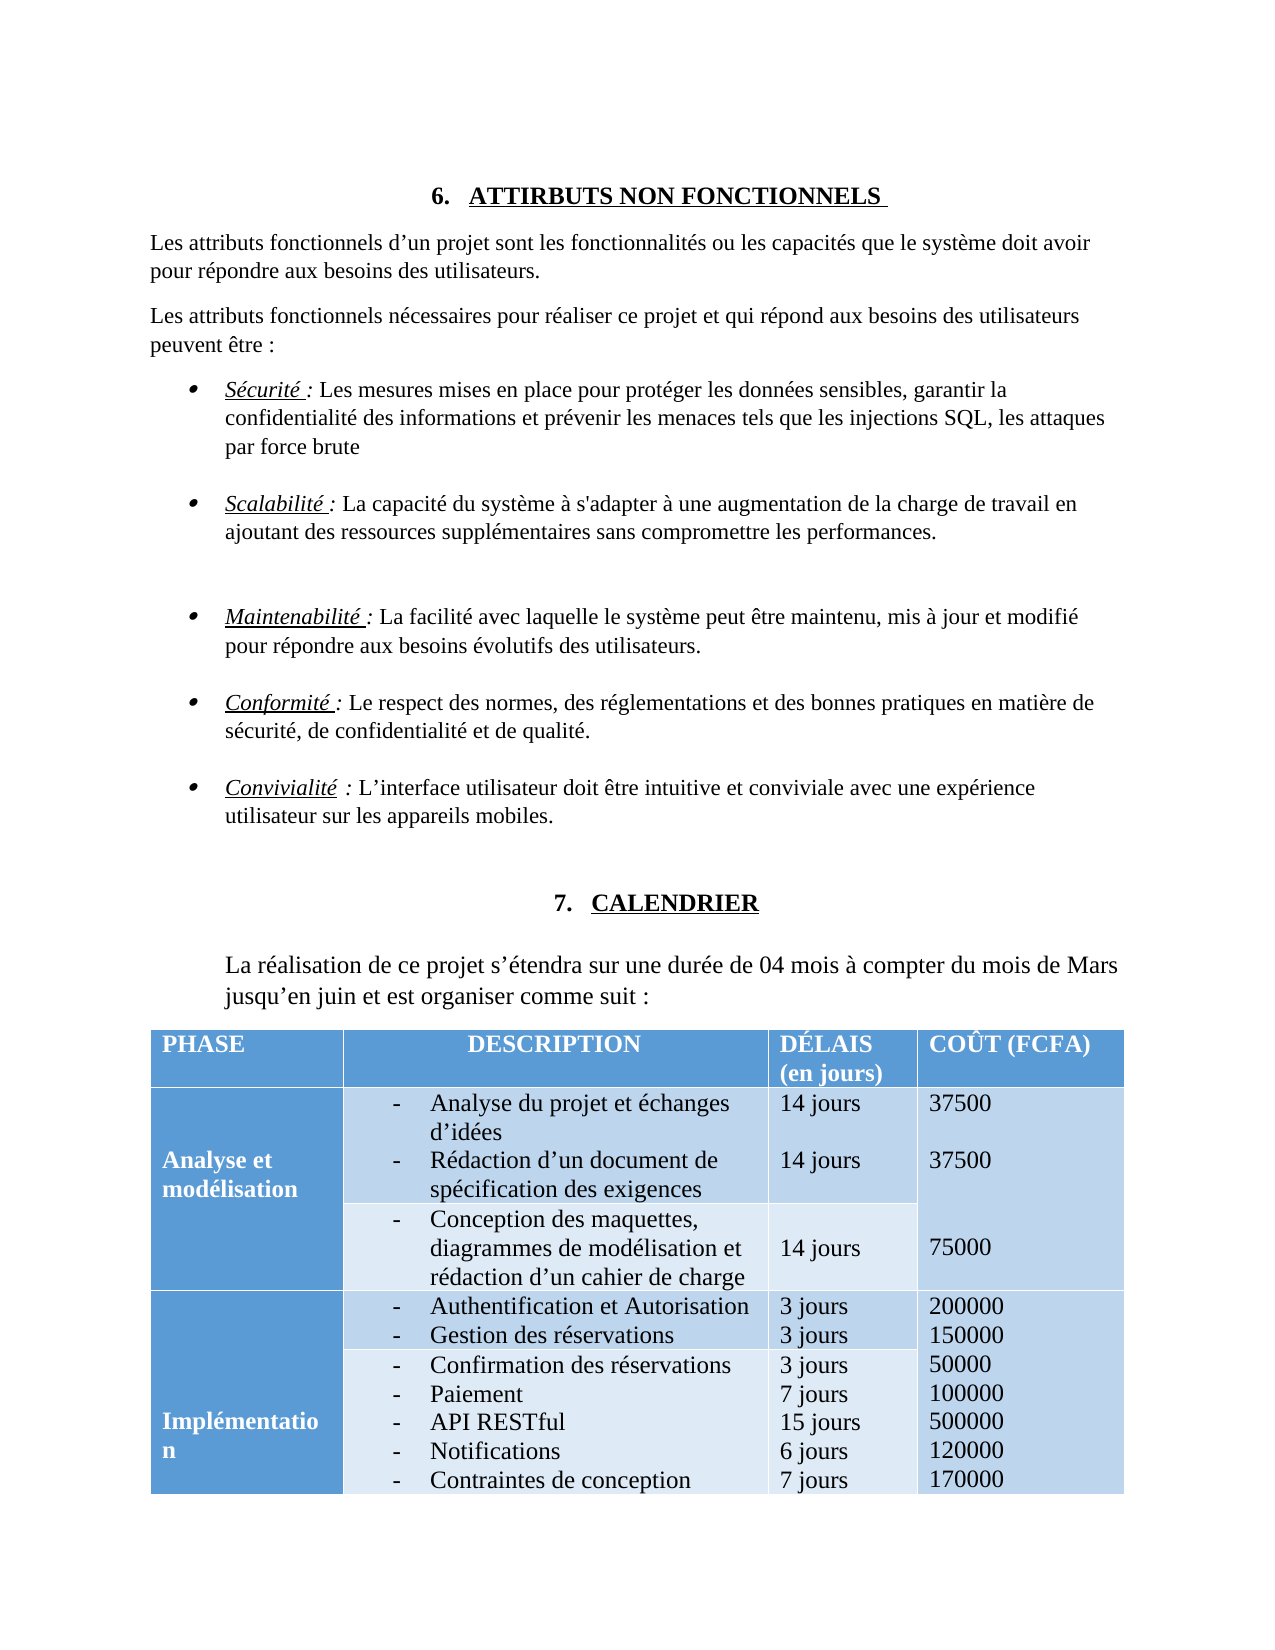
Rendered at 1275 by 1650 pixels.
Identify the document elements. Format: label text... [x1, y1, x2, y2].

table_cell 3 jours 3 jours [769, 1291, 917, 1349]
list Conformité : Le respect des normes, des réglementations et des bonnes pratiques en matière de sécurité, de confidentialité et de qualité. [187, 689, 1125, 743]
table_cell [769, 1350, 917, 1494]
list CALENDRIER [187, 888, 1125, 916]
text Les attributs fonctionnels nécessaires pour réaliser ce projet et qui répond aux besoins des utilisateurs peuvent être : [150, 302, 1125, 357]
table_cell 14 jours [769, 1204, 917, 1290]
table_cell Analyse et modélisation [151, 1088, 343, 1290]
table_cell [344, 1350, 768, 1494]
table_header COÛT (FCFA) [918, 1030, 1124, 1087]
list Scalabilité : La capacité du système à s'adapter à une augmentation de la charge de travail en ajoutant des ressources supplémentaires sans compromettre les performances. [187, 489, 1125, 544]
list La réalisation de ce projet s’étendra sur une durée de 04 mois à compter du mois de Mars jusqu’en juin et est organiser comme suit : [225, 950, 1125, 1009]
table_header DESCRIPTION [344, 1030, 768, 1087]
list ATTIRBUTS NON FONCTIONNELS [187, 181, 1125, 210]
table_cell Conception des maquettes, diagrammes de modélisation et rédaction d’un cahier de charge [344, 1204, 768, 1290]
table_cell Analyse du projet et échanges d’idées Rédaction d’un document de spécification des exigences [344, 1088, 768, 1203]
text Les attributs fonctionnels d’un projet sont les fonctionnalités ou les capacités que le système doit avoir pour répondre aux besoins des utilisateurs. [150, 229, 1125, 283]
table_cell Implémentation [151, 1291, 343, 1494]
list Maintenabilité : La facilité avec laquelle le système peut être maintenu, mis à jour et modifié pour répondre aux besoins évolutifs des utilisateurs. [187, 603, 1125, 658]
table_header PHASE [151, 1030, 343, 1087]
table_header DÉLAIS (en jours) [769, 1030, 917, 1087]
table_cell 37500 37500 75000 [918, 1088, 1124, 1290]
list Convivialité : L’interface utilisateur doit être intuitive et conviviale avec une expérience utilisateur sur les appareils mobiles. [187, 774, 1125, 829]
table_cell 200000 150000 50000 100000 500000 120000 170000 250000 [918, 1291, 1124, 1494]
list Sécurité : Les mesures mises en place pour protéger les données sensibles, garantir la confidentialité des informations et prévenir les menaces tels que les injections SQL, les attaques par force brute [187, 376, 1125, 459]
table_cell Authentification et Autorisation Gestion des réservations [344, 1291, 768, 1349]
table_cell 14 jours 14 jours [769, 1088, 917, 1203]
